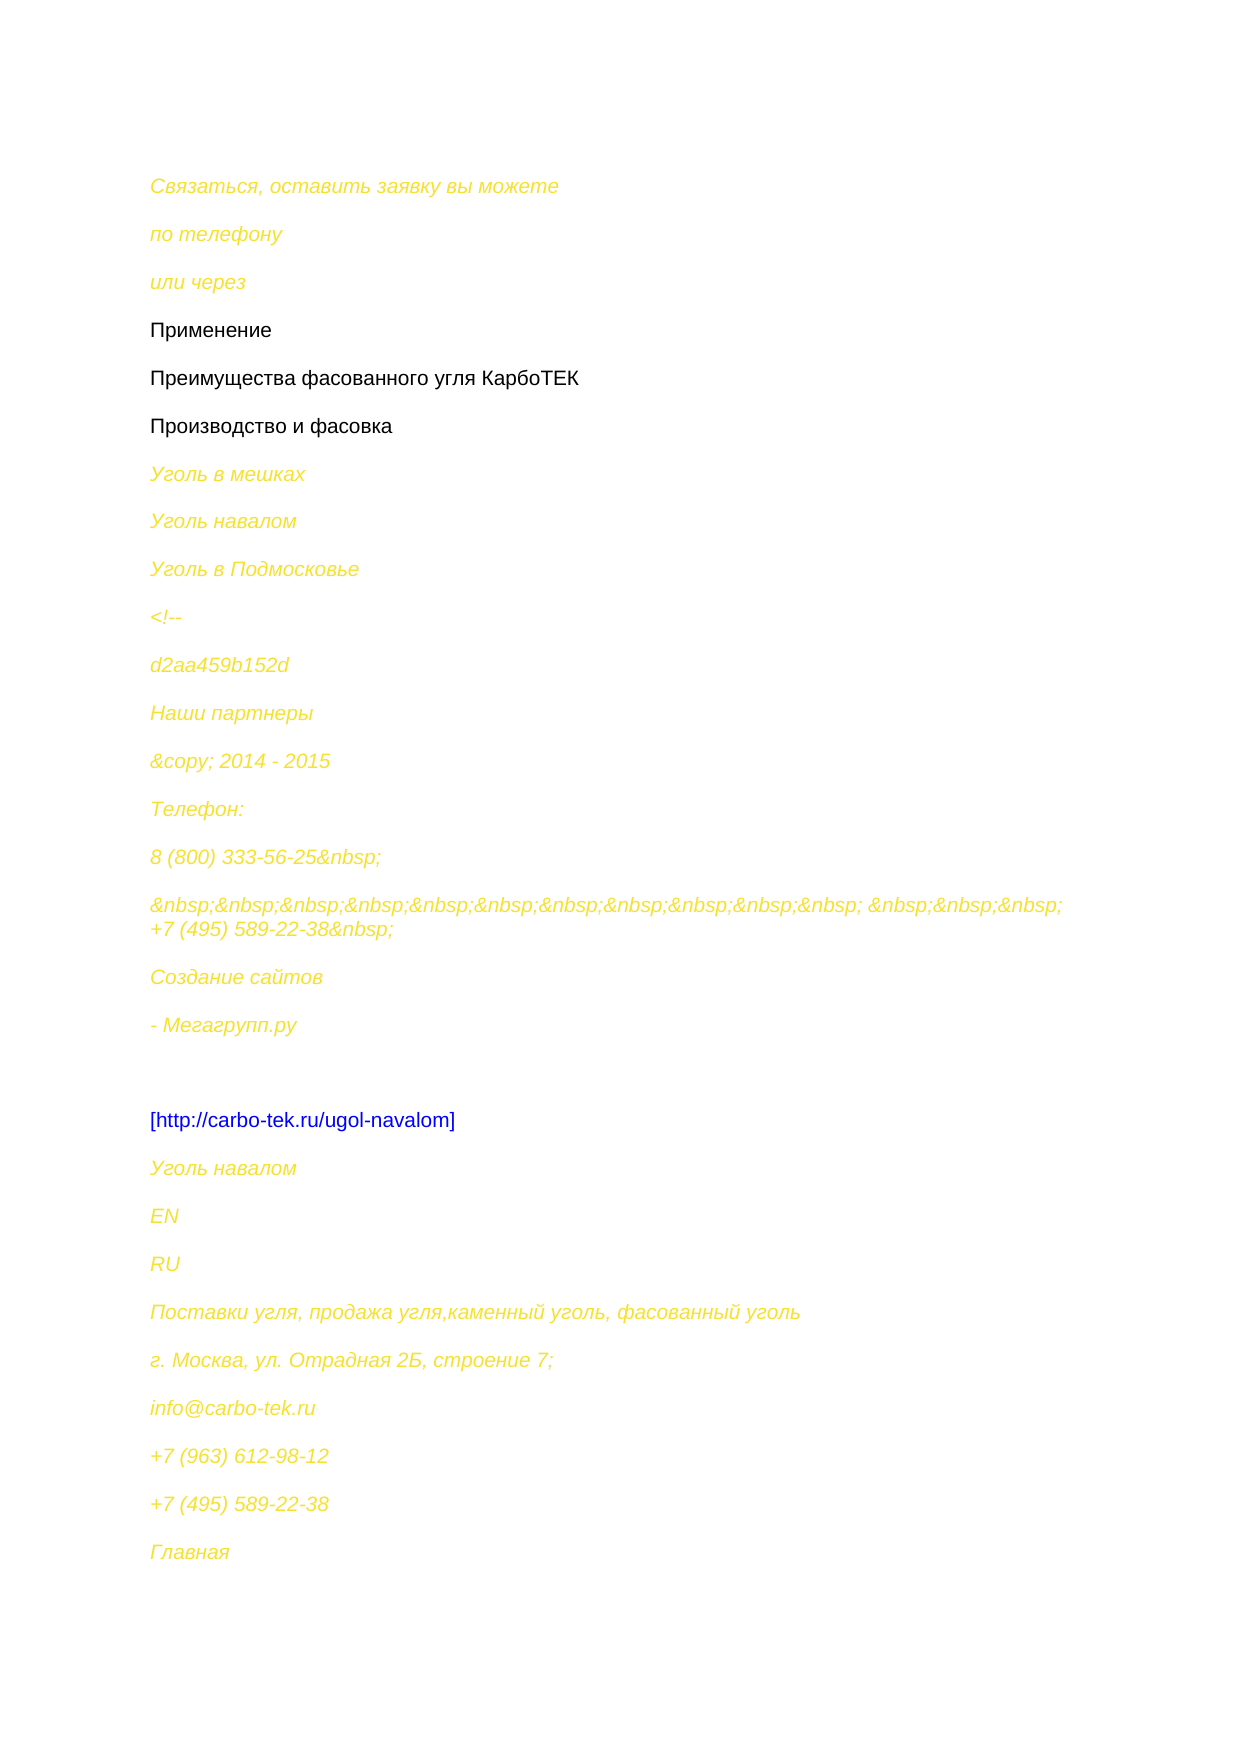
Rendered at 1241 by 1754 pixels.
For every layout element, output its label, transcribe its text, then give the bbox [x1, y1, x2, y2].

text info@carbo-tek.ru [150, 1396, 1090, 1420]
text г. Москва, ул. Отрадная 2Б, строение 7; [150, 1348, 1090, 1372]
text Уголь навалом [150, 1156, 1090, 1180]
text Уголь в Подмосковье [150, 557, 1090, 581]
text +7 (495) 589-22-38 [150, 1492, 1090, 1516]
text Главная [150, 1539, 1090, 1563]
text Наши партнеры [150, 701, 1090, 725]
text <!-- [150, 605, 1090, 629]
text Создание сайтов [150, 964, 1090, 988]
text d2aa459b152d [150, 653, 1090, 677]
text Связаться, оставить заявку вы можете [150, 174, 1090, 198]
text Уголь в мешках [150, 461, 1090, 485]
text Поставки угля, продажа угля,каменный уголь, фасованный уголь [150, 1300, 1090, 1324]
text Уголь навалом [150, 509, 1090, 533]
text [http://carbo-tek.ru/ugol-navalom] [150, 1108, 1090, 1132]
text +7 (963) 612-98-12 [150, 1444, 1090, 1468]
text по телефону [150, 222, 1090, 246]
text Преимущества фасованного угля КарбоТЕК [150, 366, 1090, 389]
text 8 (800) 333-56-25&nbsp; [150, 845, 1090, 869]
text или через [150, 270, 1090, 294]
text &nbsp;&nbsp;&nbsp;&nbsp;&nbsp;&nbsp;&nbsp;&nbsp;&nbsp;&nbsp;&nbsp; &nbsp;&nbsp;&nbsp; +7 (495) 589-22-38&nbsp; [150, 893, 1090, 941]
text - Мегагрупп.ру [150, 1012, 1090, 1036]
text &copy; 2014 - 2015 [150, 749, 1090, 773]
text Телефон: [150, 797, 1090, 821]
text EN [150, 1204, 1090, 1228]
text Производство и фасовка [150, 413, 1090, 437]
text RU [150, 1252, 1090, 1276]
text Применение [150, 318, 1090, 342]
